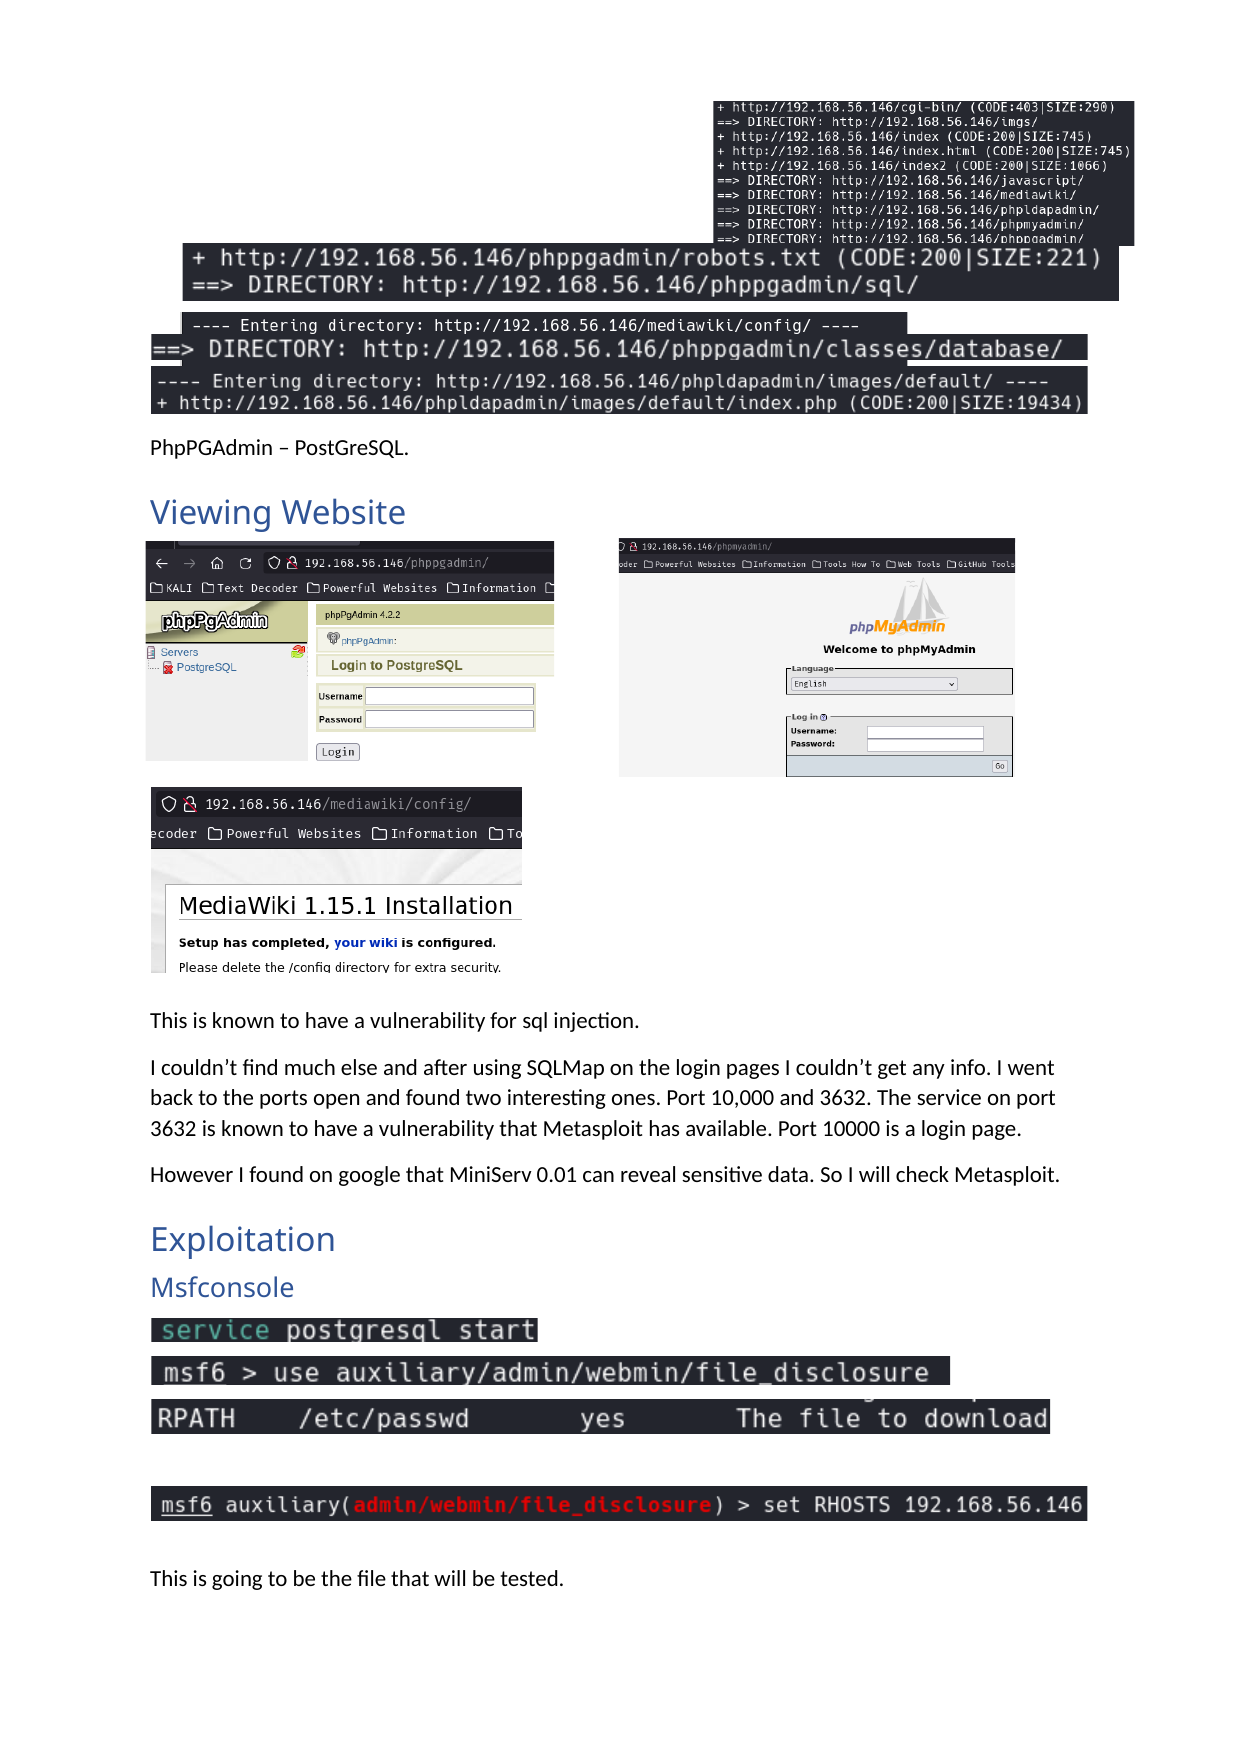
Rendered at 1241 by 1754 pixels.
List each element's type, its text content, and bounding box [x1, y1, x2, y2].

subtitle Msfconsole [150, 1269, 1090, 1306]
picture [150, 312, 1087, 414]
picture [618, 538, 1015, 776]
text PhpPGAdmin – PostGreSQL. [150, 337, 1090, 461]
picture [150, 1399, 1050, 1434]
picture [150, 1318, 538, 1341]
subtitle Viewing Website [150, 489, 1090, 534]
picture [150, 787, 522, 972]
picture [150, 1486, 1087, 1520]
text This is known to have a vulnerability for sql injection. [150, 1006, 1090, 1034]
picture [144, 541, 554, 761]
text I couldn’t find much else and after using SQLMap on the login pages I couldn’t get any info. I went back to the ports open and found two interesting ones. Port 10,000 and 3632. The service on port 3632 is known to have a vulnerability that Metasploit has available. Port 10000 is a login page. [150, 1053, 1090, 1142]
text However I found on google that MiniServ 0.01 can reveal sensitive data. So I will check Metasploit. [150, 1161, 1090, 1188]
subtitle Exploitation [150, 1216, 1090, 1261]
picture [150, 1356, 951, 1385]
picture [181, 101, 1134, 300]
